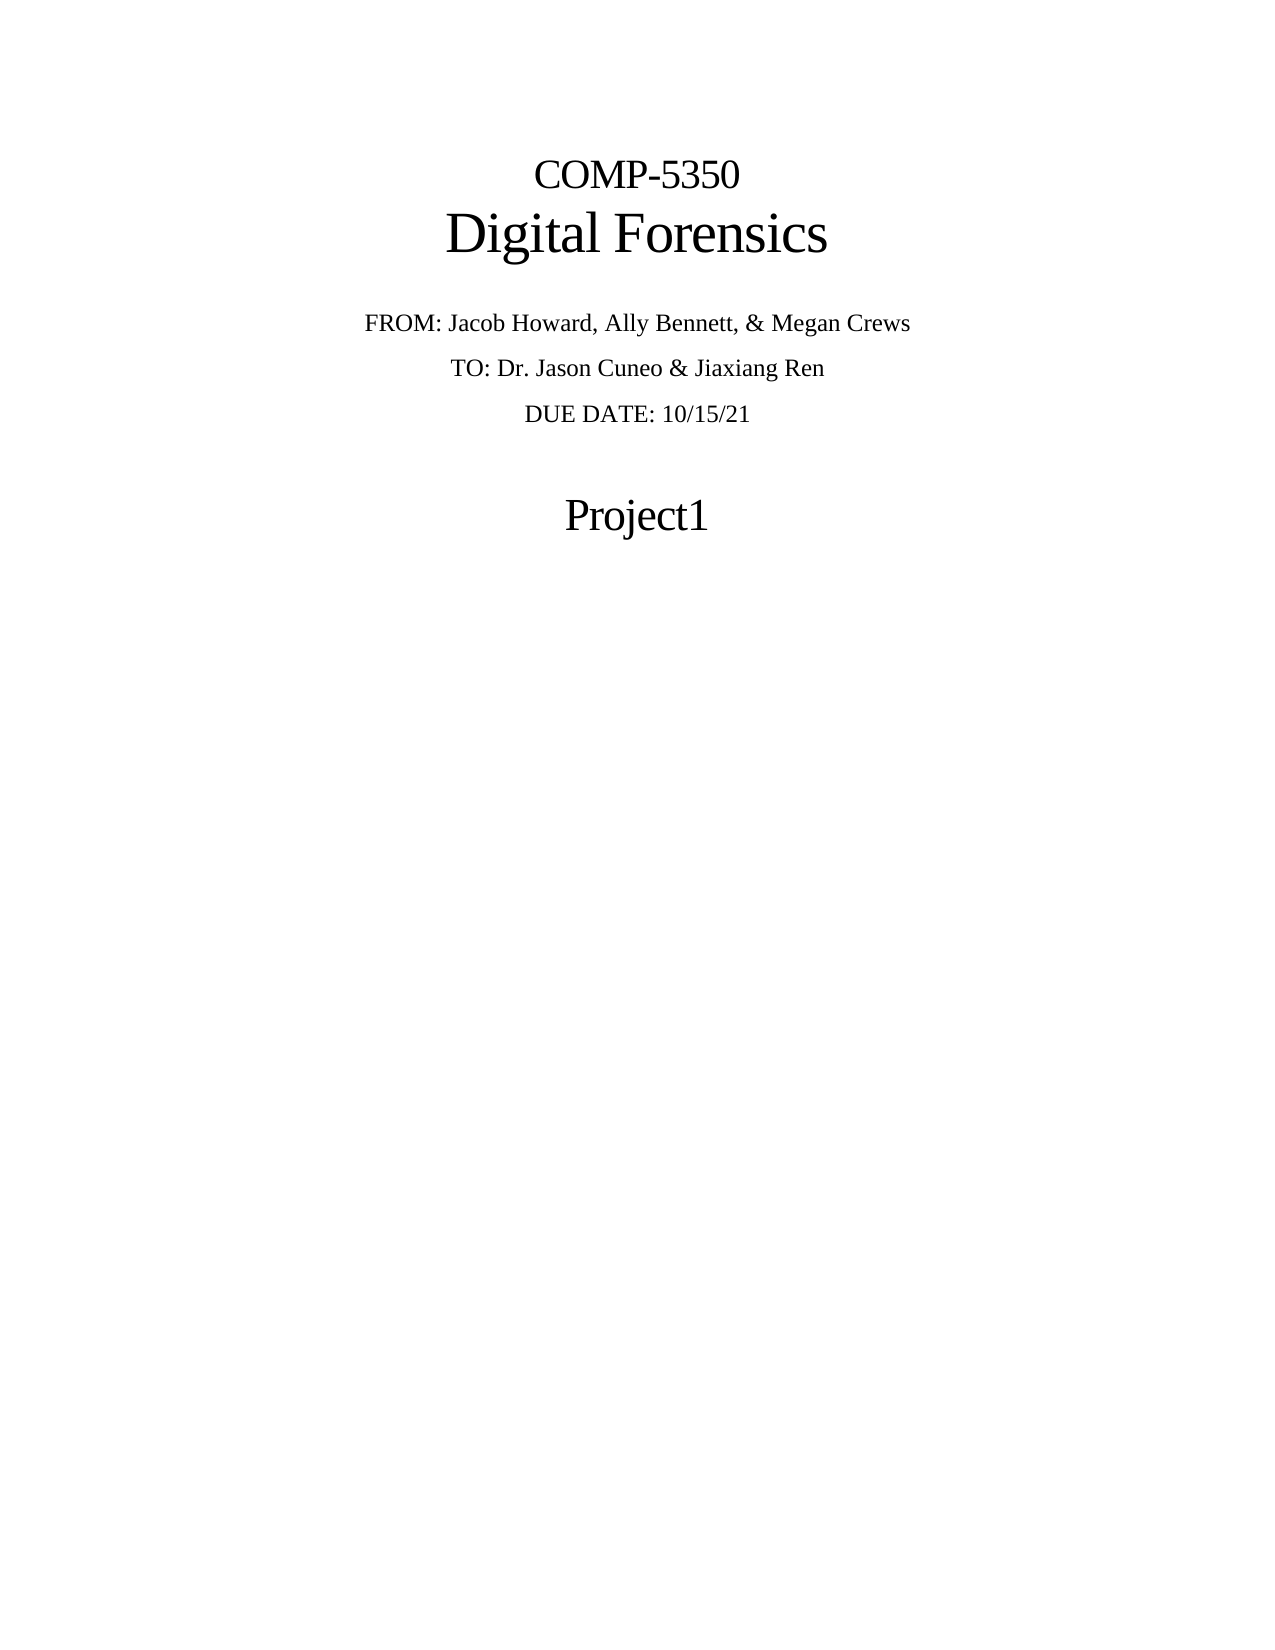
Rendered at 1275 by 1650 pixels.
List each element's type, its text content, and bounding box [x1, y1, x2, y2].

text DUE DATE: 10/15/21 [150, 399, 1125, 428]
text FROM: Jacob Howard, Ally Bennett, & Megan Crews [150, 308, 1125, 337]
title COMP-5350 [150, 150, 1125, 198]
title Project1 [150, 487, 1125, 540]
text TO: Dr. Jason Cuneo & Jiaxiang Ren [150, 353, 1125, 382]
title Digital Forensics [150, 198, 1125, 265]
